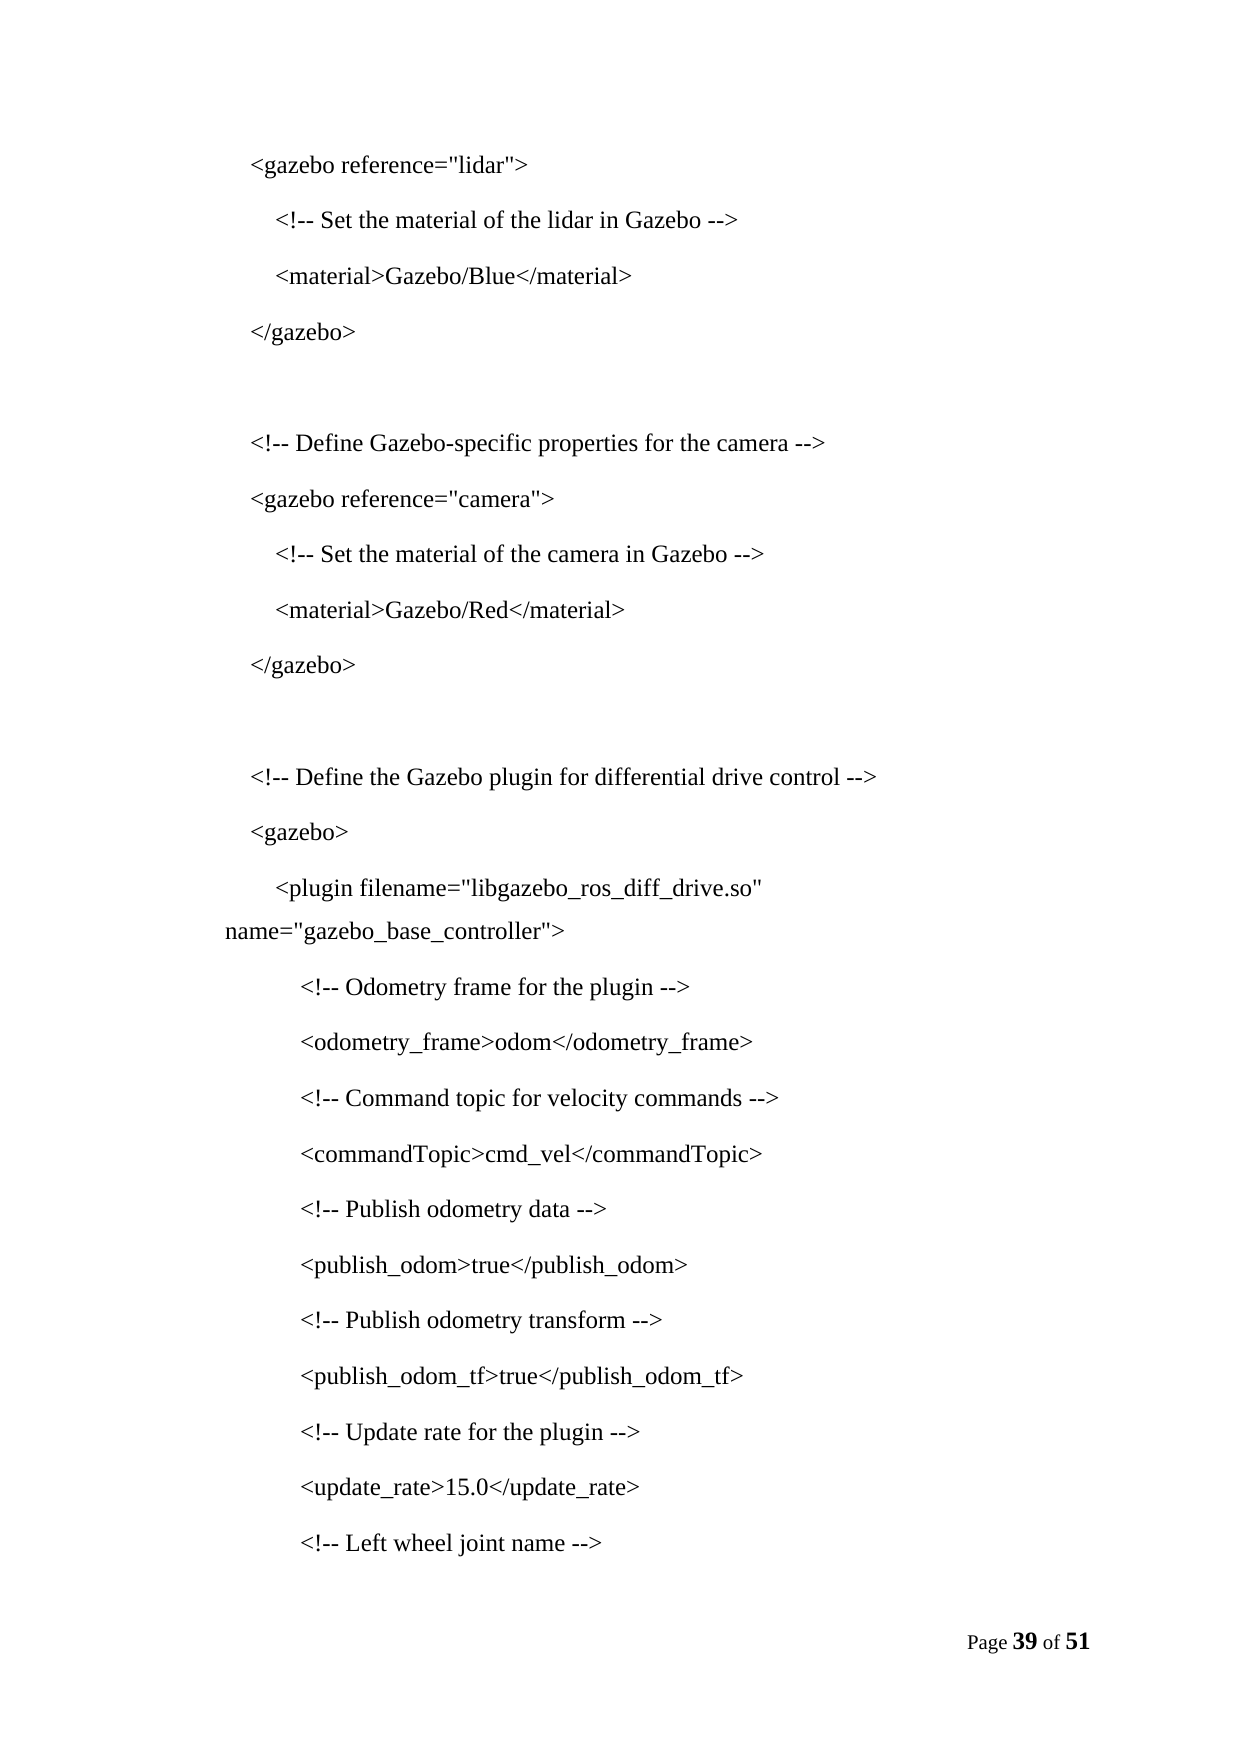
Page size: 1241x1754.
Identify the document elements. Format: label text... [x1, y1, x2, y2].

text <material>Gazebo/Red</material> [225, 595, 1090, 624]
text <!-- Set the material of the lidar in Gazebo --> [225, 206, 1090, 234]
text <gazebo reference="lidar"> [225, 150, 1090, 179]
text <!-- Define the Gazebo plugin for differential drive control --> [225, 762, 1090, 791]
text <publish_odom>true</publish_odom> [225, 1250, 1090, 1279]
text </gazebo> [225, 317, 1090, 346]
text <material>Gazebo/Blue</material> [225, 261, 1090, 290]
text </gazebo> [225, 651, 1090, 679]
text <!-- Set the material of the camera in Gazebo --> [225, 539, 1090, 568]
text <!-- Define Gazebo-specific properties for the camera --> [225, 428, 1090, 457]
text <plugin filename="libgazebo_ros_diff_drive.so" name="gazebo_base_controller"> [225, 873, 1090, 945]
text <publish_odom_tf>true</publish_odom_tf> [225, 1361, 1090, 1390]
text <gazebo> [225, 817, 1090, 846]
text <gazebo reference="camera"> [225, 484, 1090, 512]
text <!-- Odometry frame for the plugin --> [225, 972, 1090, 1001]
text <!-- Command topic for velocity commands --> [225, 1083, 1090, 1112]
text <update_rate>15.0</update_rate> [225, 1472, 1090, 1501]
text <!-- Left wheel joint name --> [225, 1528, 1090, 1557]
text <!-- Publish odometry transform --> [225, 1306, 1090, 1334]
text <odometry_frame>odom</odometry_frame> [225, 1027, 1090, 1056]
text <!-- Publish odometry data --> [225, 1194, 1090, 1223]
text <commandTopic>cmd_vel</commandTopic> [225, 1139, 1090, 1167]
text <!-- Update rate for the plugin --> [225, 1417, 1090, 1446]
